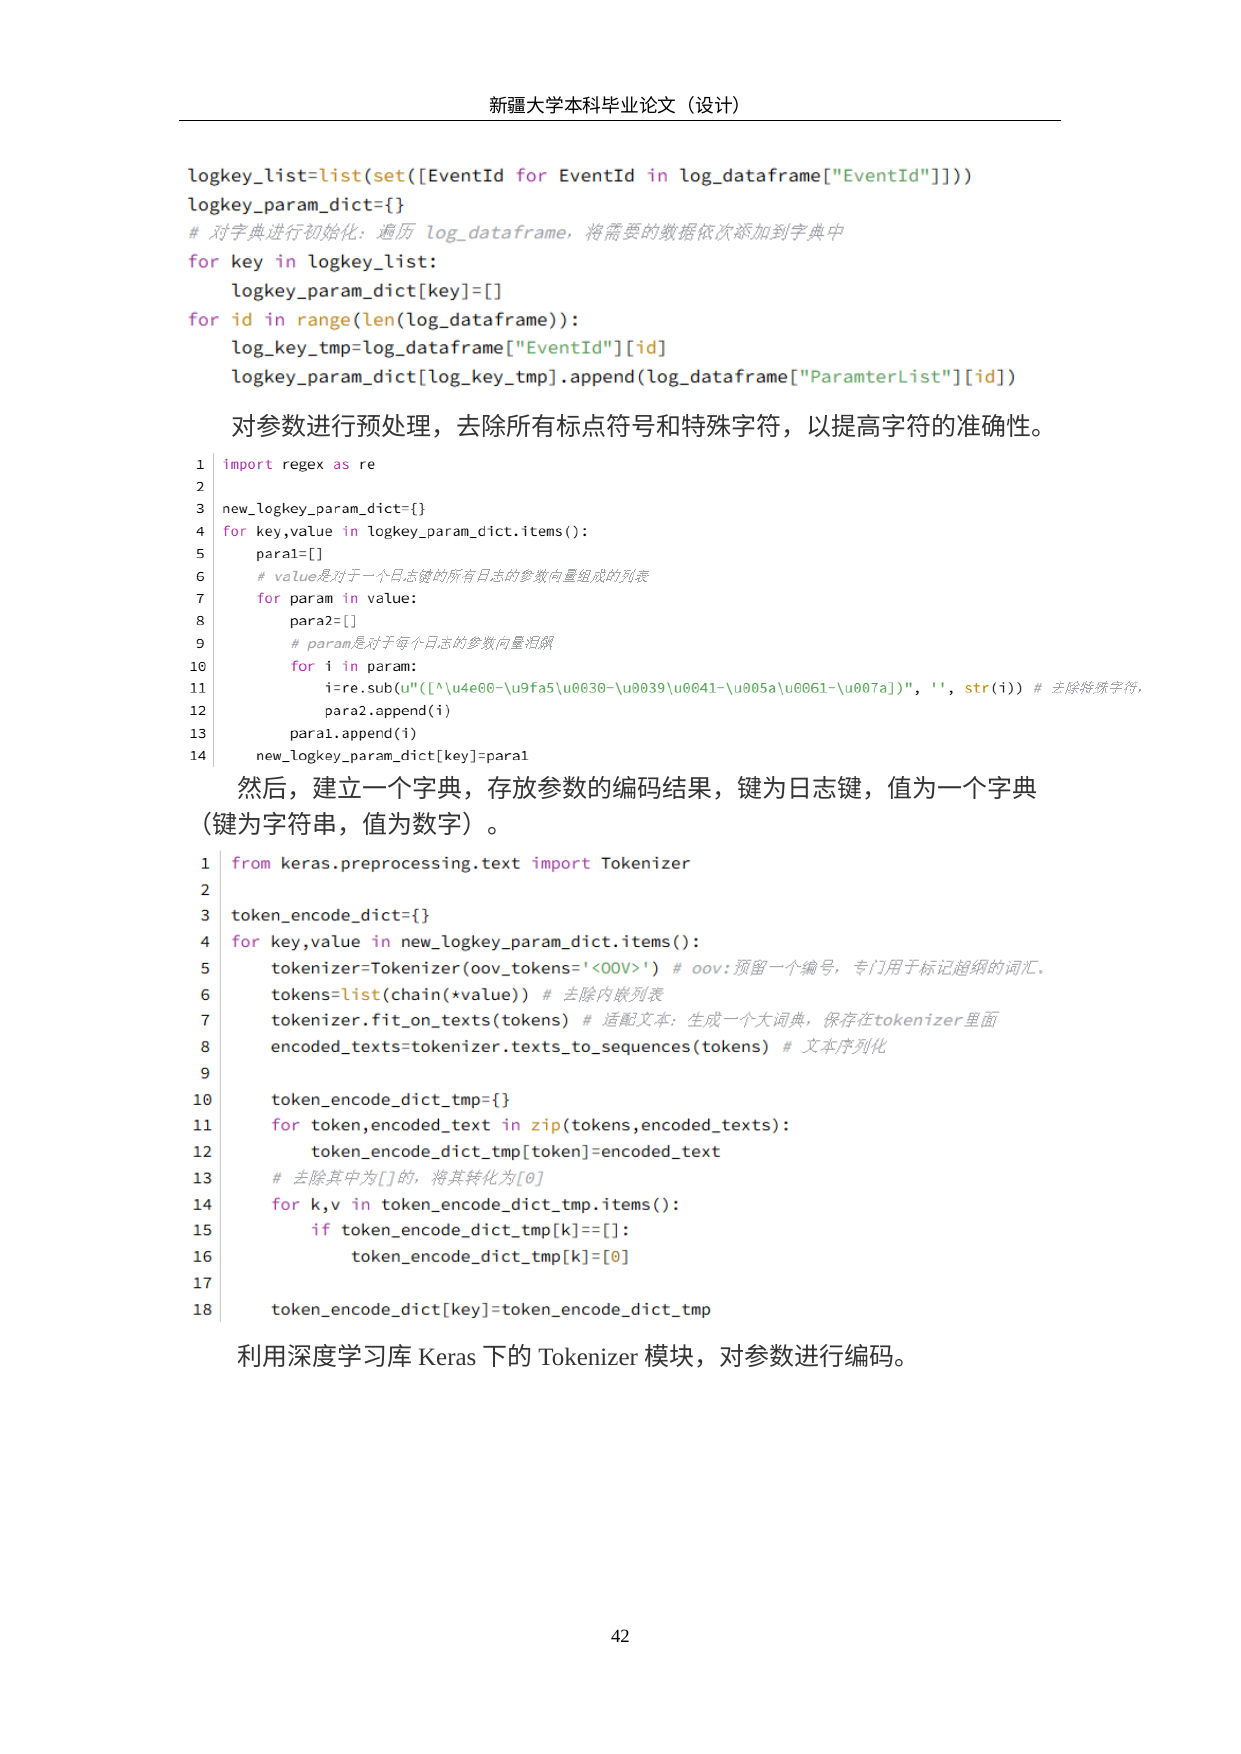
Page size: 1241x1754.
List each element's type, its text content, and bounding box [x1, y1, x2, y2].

text 对参数进行预处理，去除所有标点符号和特殊字符，以提高字符的准确性。 [187, 407, 1053, 442]
text 然后，建立一个字典，存放参数的编码结果，键为日志键，值为一个字典（键为字符串，值为数字）。 [187, 769, 1053, 840]
picture [187, 442, 1163, 769]
text 利用深度学习库 Keras 下的 Tokenizer 模块，对参数进行编码。 [187, 1337, 1053, 1373]
picture [187, 840, 1101, 1337]
picture [187, 150, 1163, 407]
